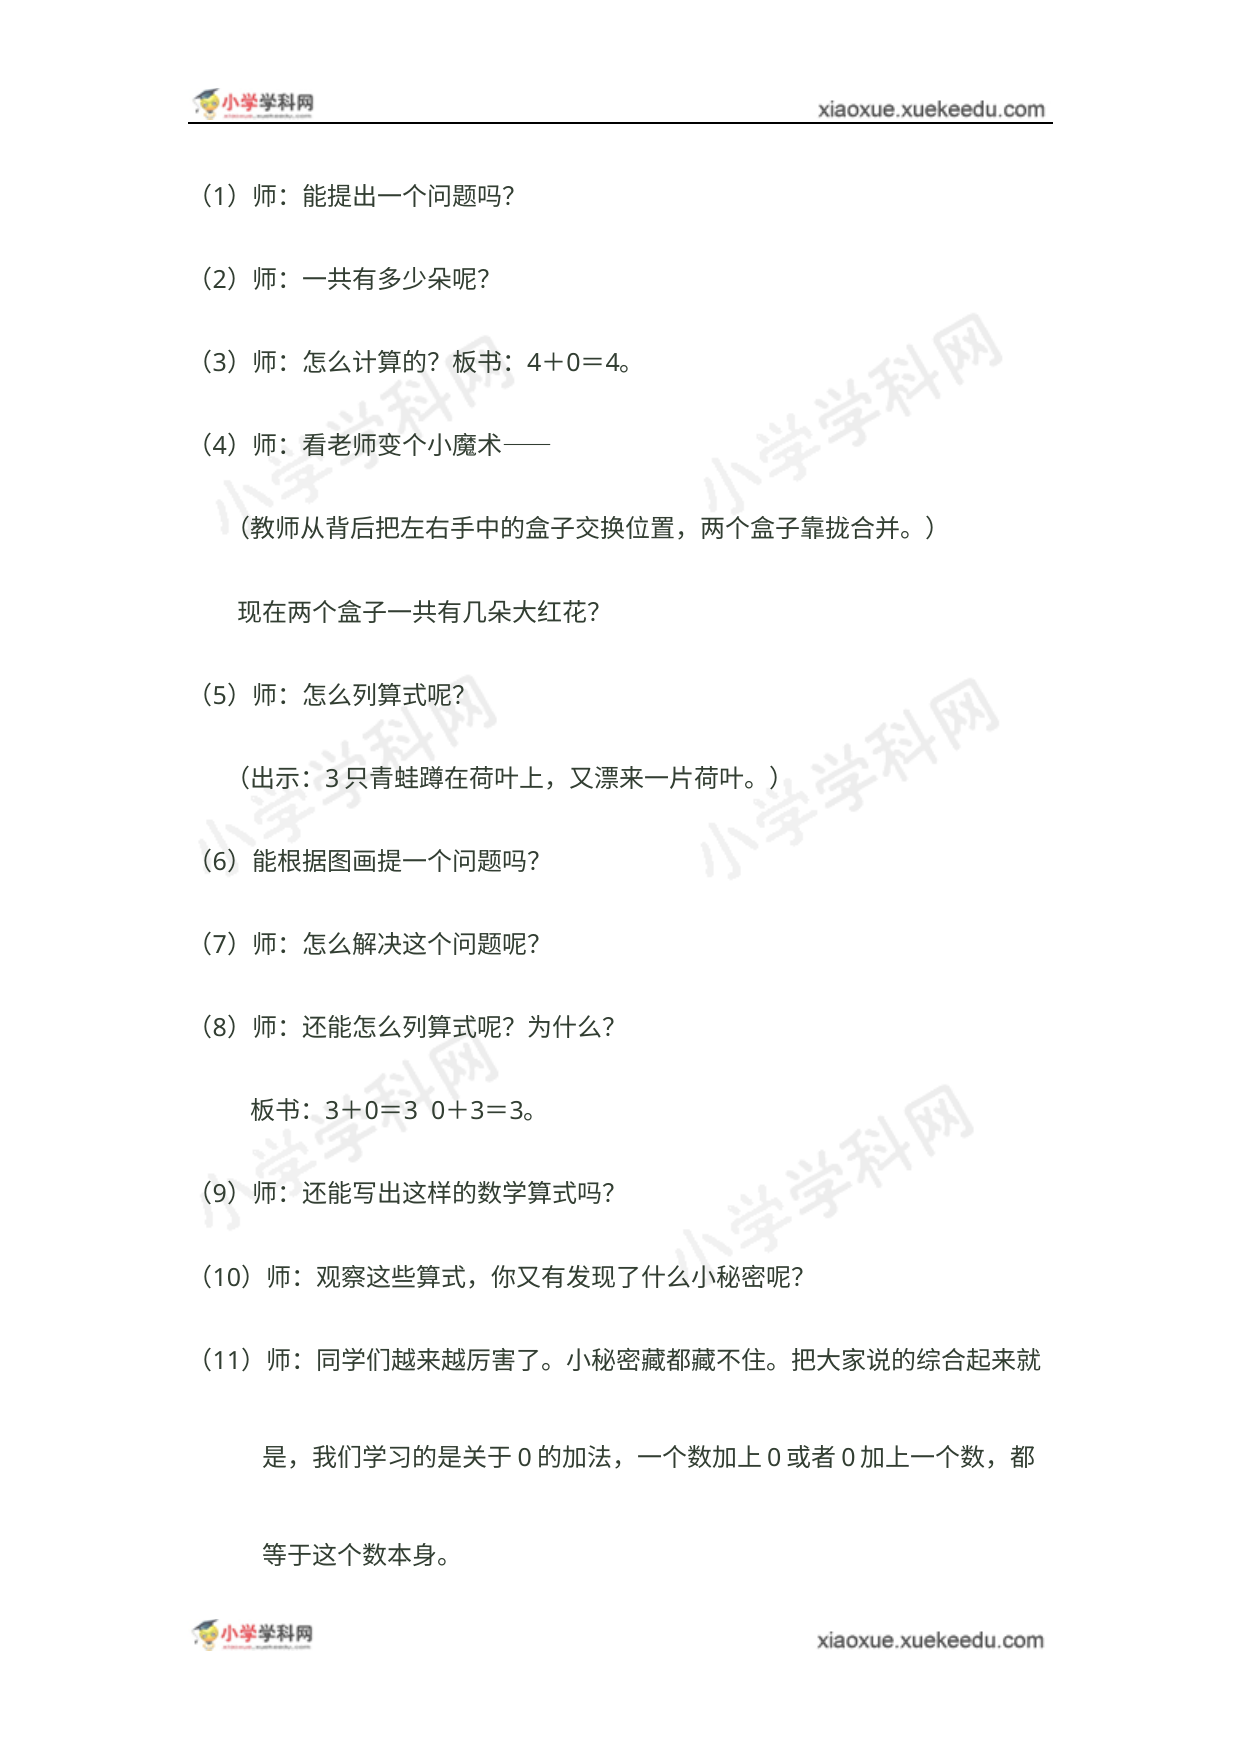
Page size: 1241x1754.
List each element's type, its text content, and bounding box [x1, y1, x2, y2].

text （11）师：同学们越来越厉害了。小秘密藏都藏不住。把大家说的综合起来就是，我们学习的是关于0的加法，一个数加上0或者0加上一个数，都等于这个数本身。 [187, 1326, 1053, 1586]
text （6）能根据图画提一个问题吗？ [187, 827, 1053, 892]
text 板书：3＋0＝3 0＋3＝3。 [187, 1076, 1053, 1141]
text （2）师：一共有多少朵呢？ [187, 245, 1053, 310]
text （8）师：还能怎么列算式呢？为什么？ [187, 993, 1053, 1058]
text （5）师：怎么列算式呢？ [187, 661, 1053, 726]
text （1）师：能提出一个问题吗？ [187, 162, 1053, 227]
text （7）师：怎么解决这个问题呢？ [187, 910, 1053, 975]
text （3）师：怎么计算的？板书：4＋0＝4。 [187, 328, 1053, 393]
text （9）师：还能写出这样的数学算式吗？ [187, 1159, 1053, 1224]
text （出示：3只青蛙蹲在荷叶上，又漂来一片荷叶。） [187, 744, 1053, 809]
picture [187, 1619, 1051, 1651]
text （4）师：看老师变个小魔术―― [187, 411, 1053, 476]
picture [188, 88, 1052, 120]
text 现在两个盒子一共有几朵大红花？ [187, 578, 1053, 643]
text （10）师：观察这些算式，你又有发现了什么小秘密呢？ [187, 1243, 1053, 1308]
text （教师从背后把左右手中的盒子交换位置，两个盒子靠拢合并。） [187, 494, 1053, 559]
